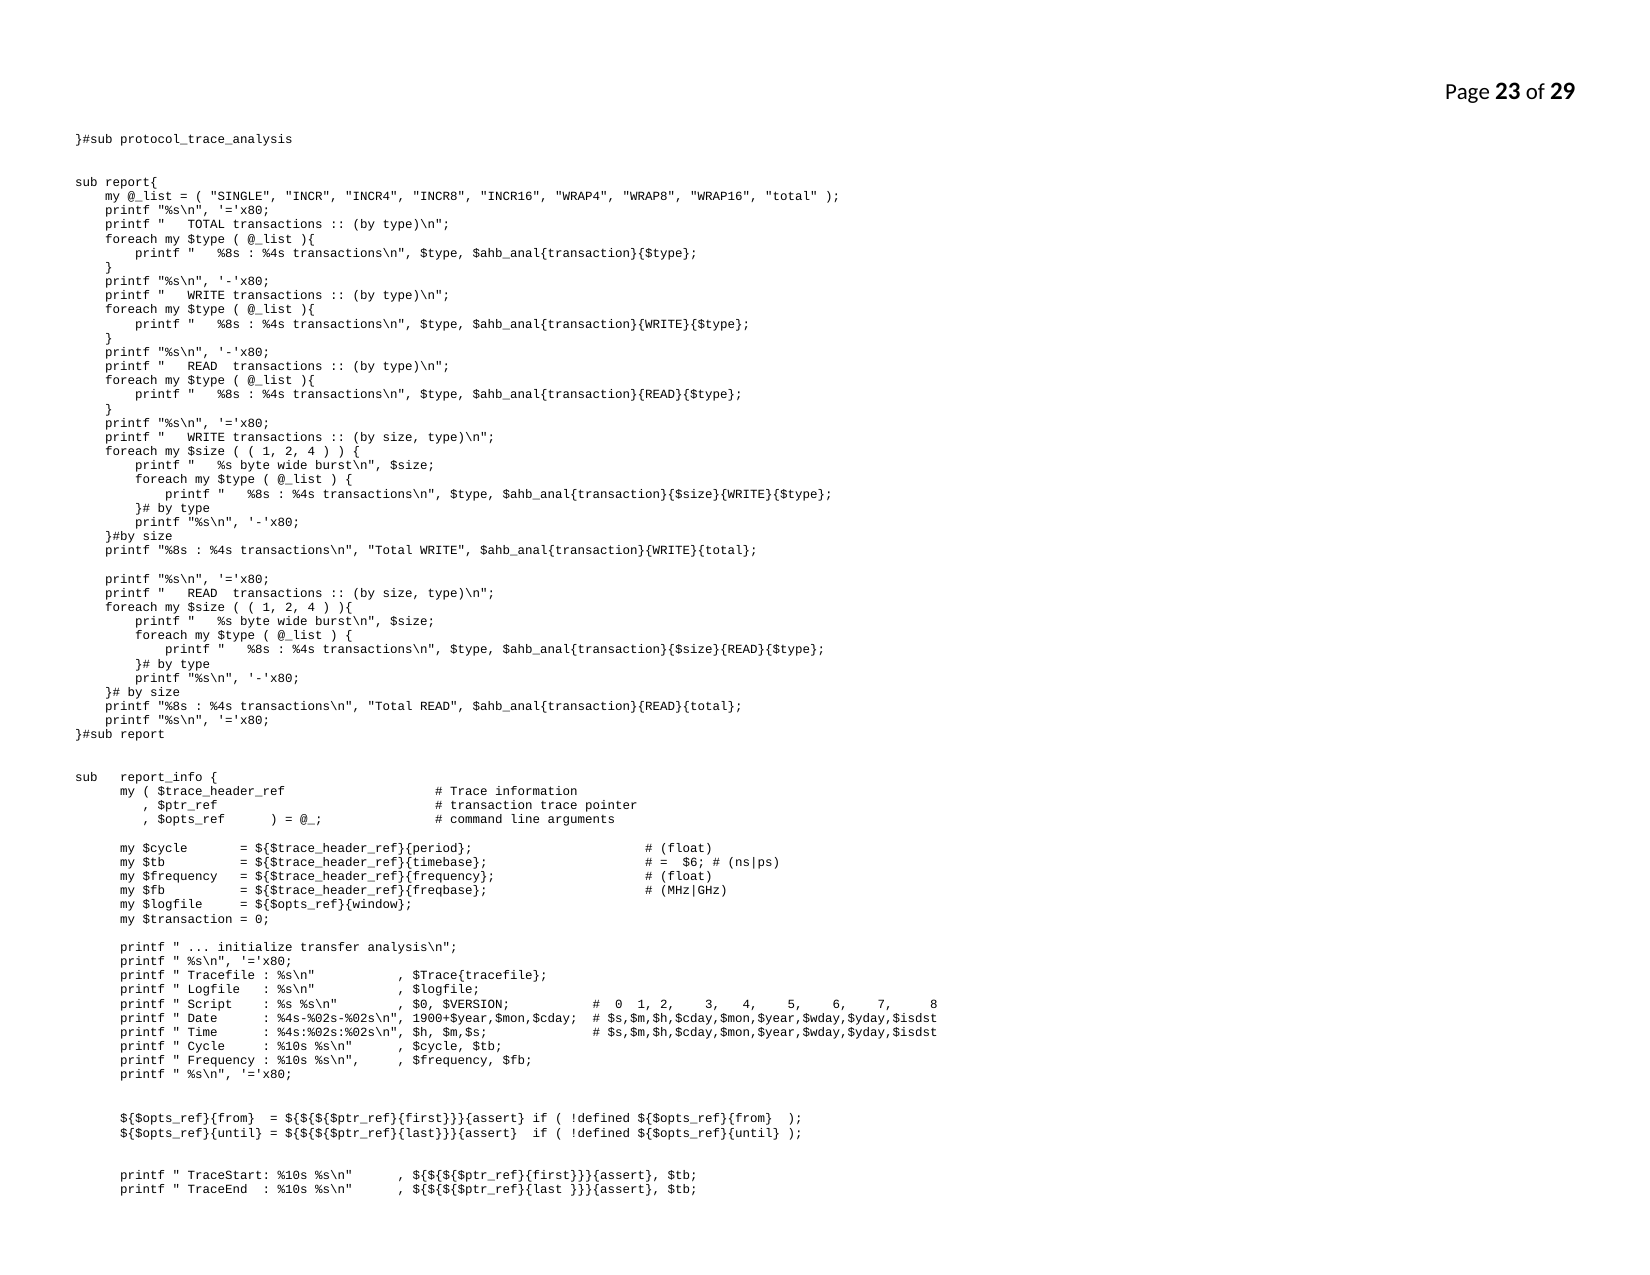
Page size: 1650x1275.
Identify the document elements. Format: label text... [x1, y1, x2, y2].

text my $frequency = ${$trace_header_ref}{frequency}; # (float) [75, 870, 1575, 884]
text }# by type [75, 502, 1575, 516]
text foreach my $type ( @_list ){ [75, 303, 1575, 318]
text printf " TraceStart: %10s %s\n" , ${${${$ptr_ref}{first}}}{assert}, $tb; [75, 1169, 1575, 1183]
text printf "%s\n", '-'x80; [75, 516, 1575, 530]
text printf " %s\n", '='x80; [75, 1068, 1575, 1083]
text }# by type [75, 658, 1575, 672]
text } [75, 261, 1575, 275]
text printf " Frequency : %10s %s\n", , $frequency, $fb; [75, 1054, 1575, 1068]
text printf " %s\n", '='x80; [75, 955, 1575, 969]
text my $transaction = 0; [75, 913, 1575, 927]
text my @_list = ( "SINGLE", "INCR", "INCR4", "INCR8", "INCR16", "WRAP4", "WRAP8", "WRAP16", "total" ); [75, 190, 1575, 204]
text } [75, 403, 1575, 417]
text printf " TOTAL transactions :: (by type)\n"; [75, 218, 1575, 233]
text printf " READ transactions :: (by size, type)\n"; [75, 587, 1575, 601]
text ${$opts_ref}{from} = ${${${$ptr_ref}{first}}}{assert} if ( !defined ${$opts_ref}{from} ); [75, 1112, 1575, 1127]
text printf " Tracefile : %s\n" , $Trace{tracefile}; [75, 969, 1575, 983]
text , $ptr_ref # transaction trace pointer [75, 799, 1575, 813]
text printf " Date : %4s-%02s-%02s\n", 1900+$year,$mon,$cday; # $s,$m,$h,$cday,$mon,$year,$wday,$yday,$isdst [75, 1012, 1575, 1026]
text }#by size [75, 530, 1575, 544]
text printf " Time : %4s:%02s:%02s\n", $h, $m,$s; # $s,$m,$h,$cday,$mon,$year,$wday,$yday,$isdst [75, 1026, 1575, 1040]
text my $fb = ${$trace_header_ref}{freqbase}; # (MHz|GHz) [75, 884, 1575, 898]
text printf "%s\n", '-'x80; [75, 275, 1575, 289]
text printf "%s\n", '='x80; [75, 573, 1575, 587]
text sub report{ [75, 176, 1575, 190]
text printf " %s byte wide burst\n", $size; [75, 459, 1575, 473]
text foreach my $type ( @_list ){ [75, 233, 1575, 247]
text printf " Logfile : %s\n" , $logfile; [75, 983, 1575, 998]
text ${$opts_ref}{until} = ${${${$ptr_ref}{last}}}{assert} if ( !defined ${$opts_ref}{until} ); [75, 1127, 1575, 1141]
text my ( $trace_header_ref # Trace information [75, 785, 1575, 799]
text sub report_info { [75, 771, 1575, 785]
text printf " %s byte wide burst\n", $size; [75, 615, 1575, 629]
text printf " Cycle : %10s %s\n" , $cycle, $tb; [75, 1040, 1575, 1054]
text }#sub report [75, 728, 1575, 743]
text foreach my $size ( ( 1, 2, 4 ) ) { [75, 445, 1575, 459]
text foreach my $type ( @_list ) { [75, 629, 1575, 643]
text printf " %8s : %4s transactions\n", $type, $ahb_anal{transaction}{$size}{WRITE}{$type}; [75, 488, 1575, 502]
text printf "%s\n", '-'x80; [75, 346, 1575, 360]
text printf " Script : %s %s\n" , $0, $VERSION; # 0 1, 2, 3, 4, 5, 6, 7, 8 [75, 998, 1575, 1012]
text foreach my $size ( ( 1, 2, 4 ) ){ [75, 601, 1575, 615]
text } [75, 332, 1575, 346]
text printf " READ transactions :: (by type)\n"; [75, 360, 1575, 374]
text my $cycle = ${$trace_header_ref}{period}; # (float) [75, 842, 1575, 856]
text printf " TraceEnd : %10s %s\n" , ${${${$ptr_ref}{last }}}{assert}, $tb; [75, 1183, 1575, 1197]
text foreach my $type ( @_list ){ [75, 374, 1575, 388]
text foreach my $type ( @_list ) { [75, 473, 1575, 488]
text printf " %8s : %4s transactions\n", $type, $ahb_anal{transaction}{WRITE}{$type}; [75, 318, 1575, 332]
text printf " %8s : %4s transactions\n", $type, $ahb_anal{transaction}{$size}{READ}{$type}; [75, 643, 1575, 658]
text }#sub protocol_trace_analysis [75, 133, 1575, 148]
text printf "%s\n", '-'x80; [75, 672, 1575, 686]
text printf "%s\n", '='x80; [75, 204, 1575, 218]
text printf " WRITE transactions :: (by size, type)\n"; [75, 431, 1575, 445]
text printf " WRITE transactions :: (by type)\n"; [75, 289, 1575, 303]
text my $logfile = ${$opts_ref}{window}; [75, 898, 1575, 913]
text printf "%8s : %4s transactions\n", "Total WRITE", $ahb_anal{transaction}{WRITE}{total}; [75, 544, 1575, 558]
text printf "%s\n", '='x80; [75, 417, 1575, 431]
text , $opts_ref ) = @_; # command line arguments [75, 813, 1575, 828]
text printf "%8s : %4s transactions\n", "Total READ", $ahb_anal{transaction}{READ}{total}; [75, 700, 1575, 714]
text }# by size [75, 686, 1575, 700]
text my $tb = ${$trace_header_ref}{timebase}; # = $6; # (ns|ps) [75, 856, 1575, 870]
text printf " %8s : %4s transactions\n", $type, $ahb_anal{transaction}{READ}{$type}; [75, 388, 1575, 403]
text printf "%s\n", '='x80; [75, 714, 1575, 728]
text printf " ... initialize transfer analysis\n"; [75, 941, 1575, 955]
text printf " %8s : %4s transactions\n", $type, $ahb_anal{transaction}{$type}; [75, 247, 1575, 261]
